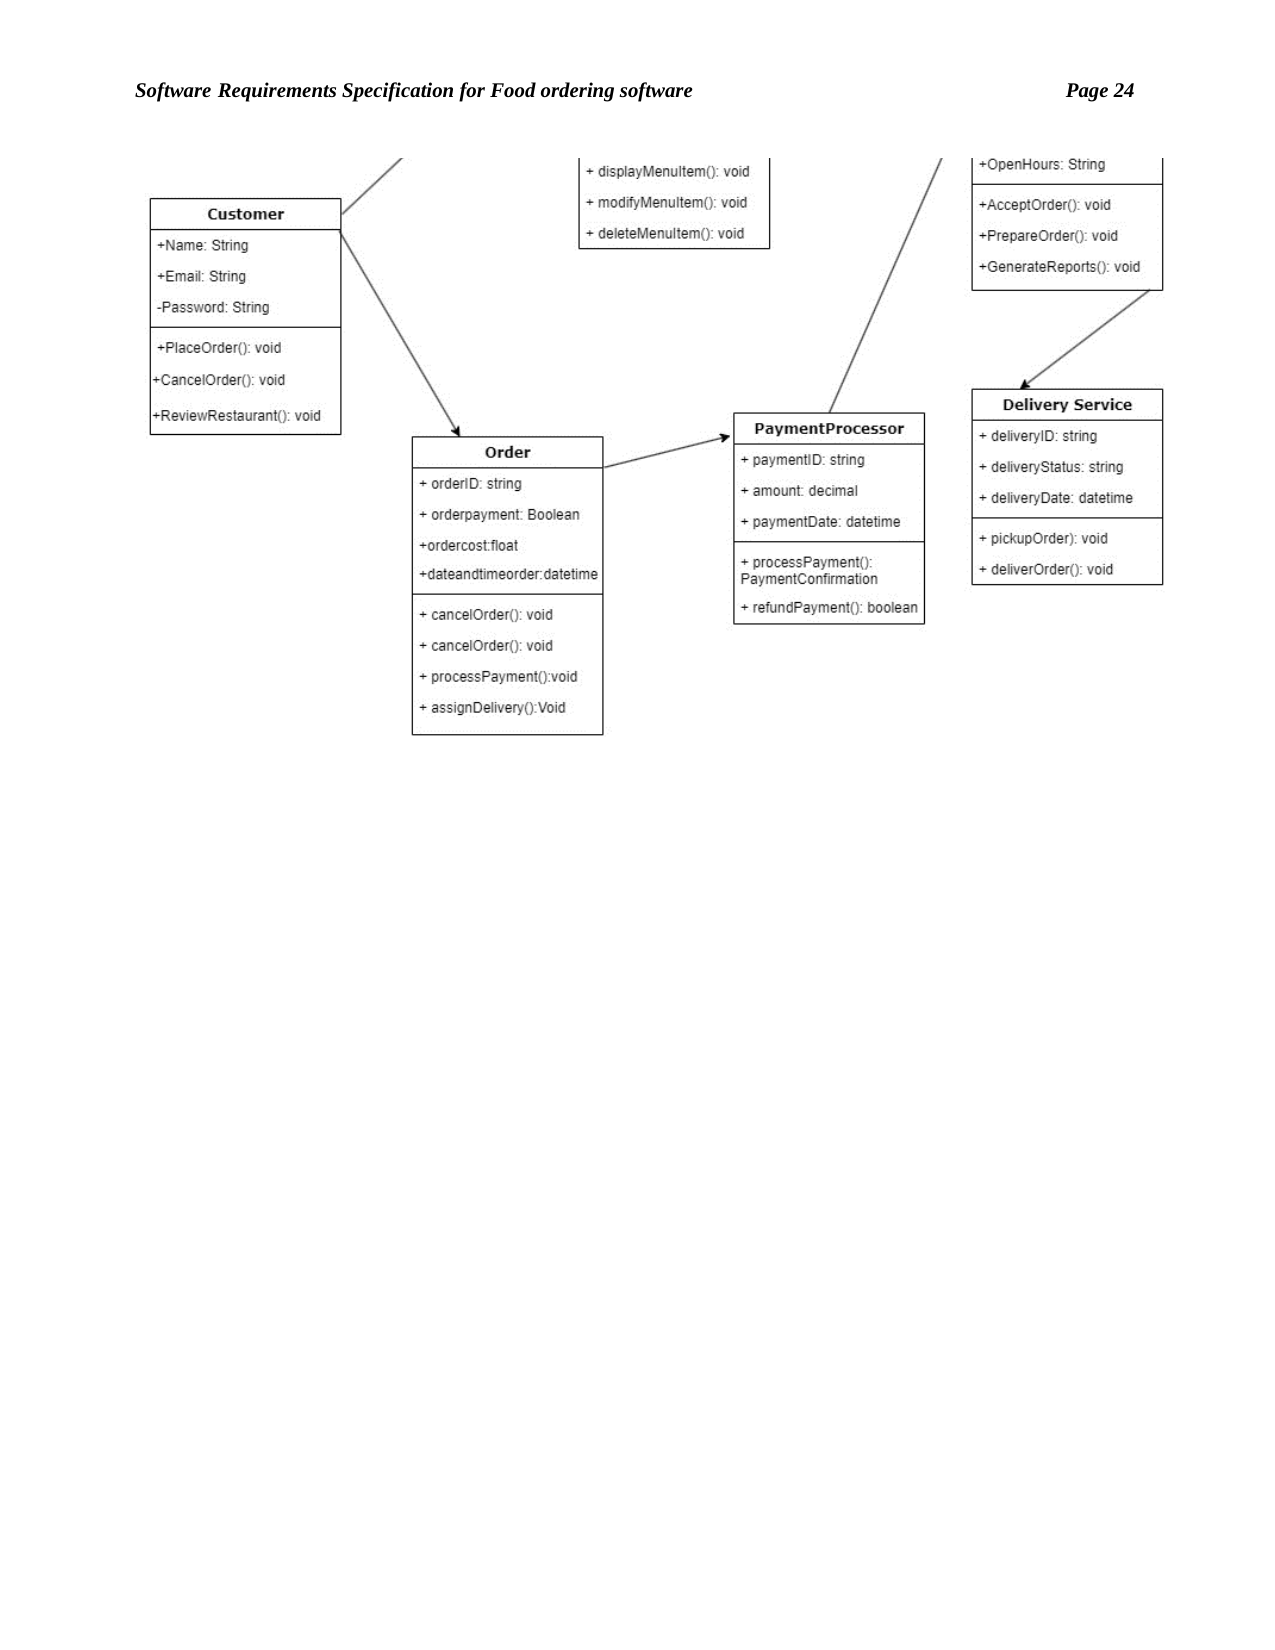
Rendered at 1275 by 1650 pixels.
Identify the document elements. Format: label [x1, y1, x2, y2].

picture [134, 158, 1197, 775]
